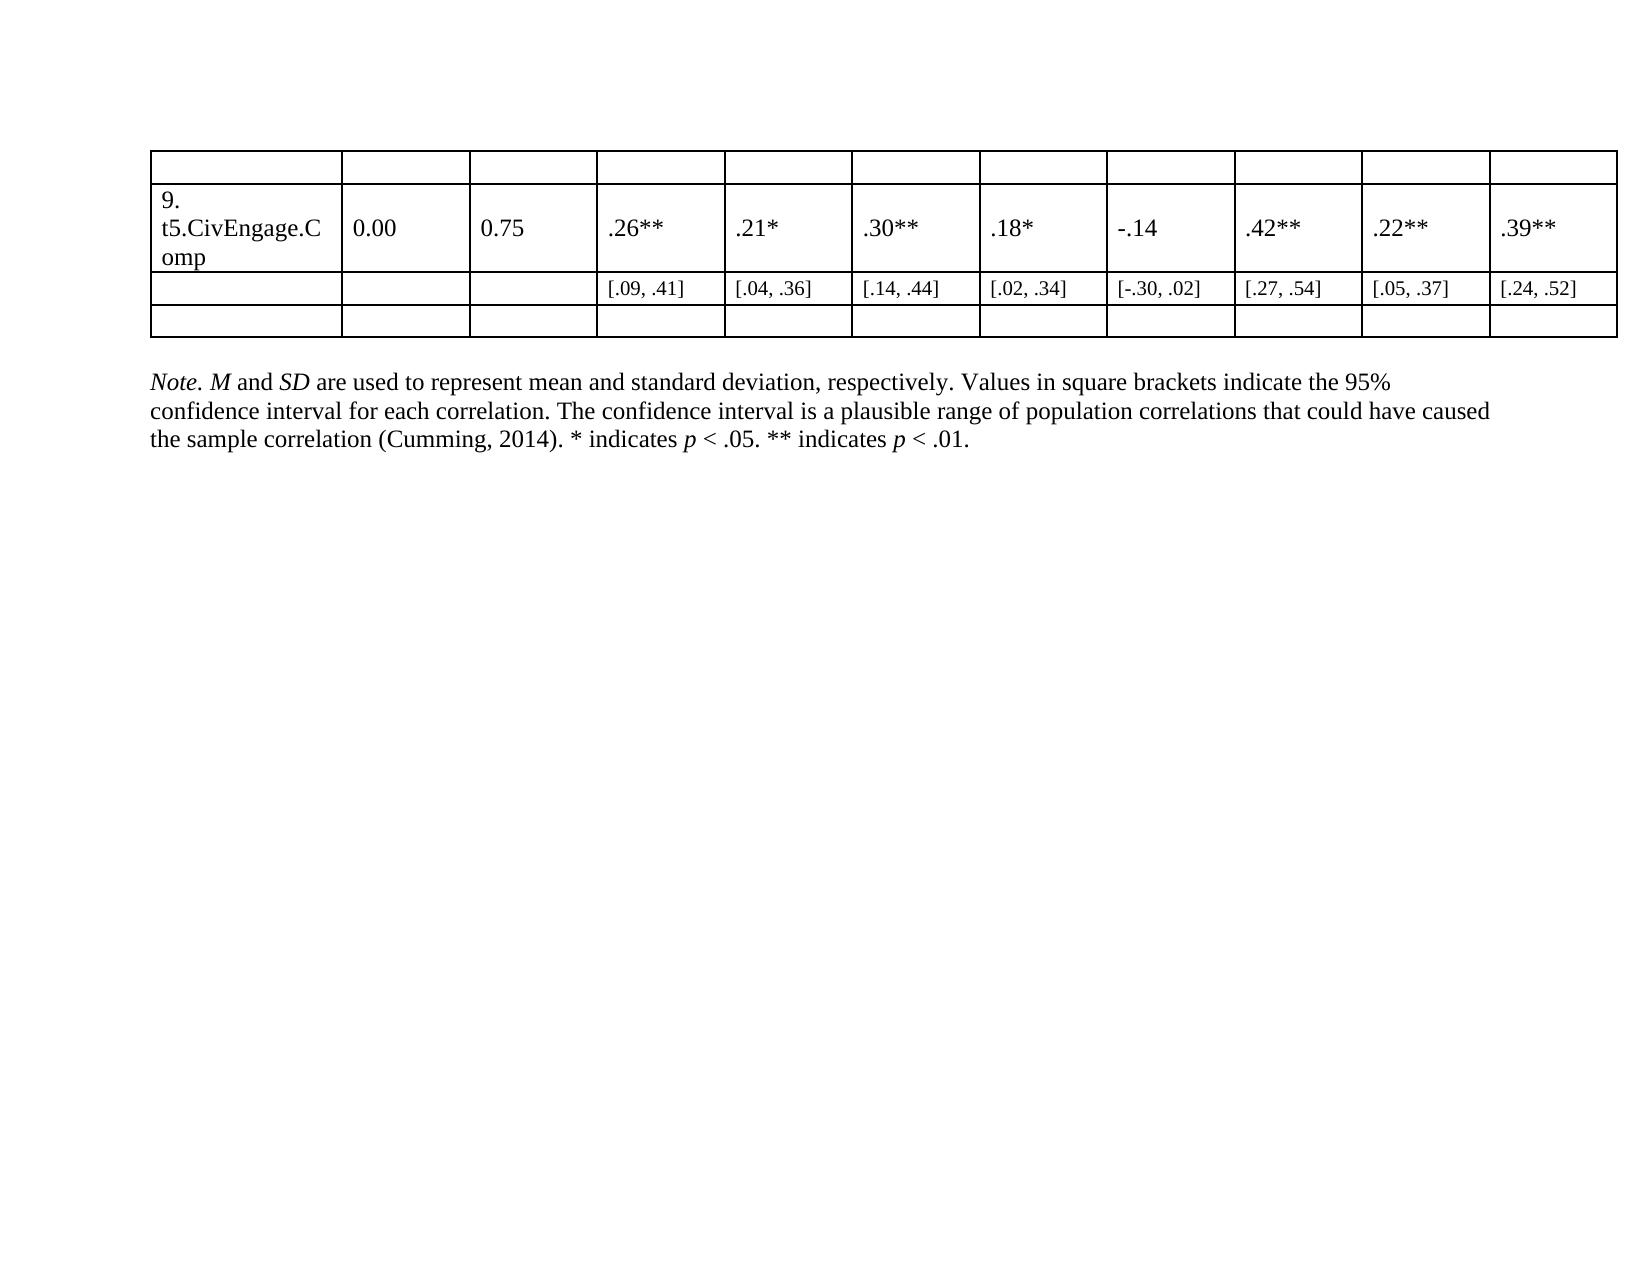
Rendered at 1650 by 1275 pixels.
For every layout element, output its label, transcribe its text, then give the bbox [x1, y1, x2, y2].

table_cell [471, 306, 596, 336]
table_cell [853, 152, 979, 183]
table_cell [598, 306, 724, 336]
table_cell .22** [1363, 185, 1489, 271]
table_cell [981, 152, 1106, 183]
table_cell [.02, .34] [981, 273, 1106, 303]
table_cell [343, 152, 469, 183]
table_cell 0.00 [343, 185, 469, 271]
table_cell .18* [981, 185, 1106, 271]
table_cell [726, 306, 851, 336]
table_cell [1236, 152, 1361, 183]
table_cell [1491, 152, 1616, 183]
table_cell [853, 306, 979, 336]
table_cell [.24, .52] [1491, 273, 1616, 303]
table_cell -.14 [1108, 185, 1234, 271]
table_cell 9. t5.CivEngage.Comp [152, 185, 341, 271]
table_cell [343, 306, 469, 336]
table_cell .42** [1236, 185, 1361, 271]
table_cell [.27, .54] [1236, 273, 1361, 303]
table_cell [.09, .41] [598, 273, 724, 303]
table_cell [471, 273, 596, 303]
table_cell [-.30, .02] [1108, 273, 1234, 303]
table_cell [343, 273, 469, 303]
table_cell [.04, .36] [726, 273, 851, 303]
table_cell [981, 306, 1106, 336]
table_cell .26** [598, 185, 724, 271]
table_cell .21* [726, 185, 851, 271]
table_cell [726, 152, 851, 183]
table_cell [152, 306, 341, 336]
table_cell [598, 152, 724, 183]
table_cell [1491, 306, 1616, 336]
table_cell [1363, 306, 1489, 336]
table_cell [.05, .37] [1363, 273, 1489, 303]
table_cell [.14, .44] [853, 273, 979, 303]
table_cell [471, 152, 596, 183]
table_cell [1108, 152, 1234, 183]
table_cell [1363, 152, 1489, 183]
table_cell .39** [1491, 185, 1616, 271]
table_cell 0.75 [471, 185, 596, 271]
table_cell [1236, 306, 1361, 336]
text Note. M and SD are used to represent mean and standard deviation, respectively. Values in square brackets indicate the 95% confidence interval for each correlation. The confidence interval is a plausible range of population correlations that could have caused the sample correlation (Cumming, 2014). * indicates p < .05. ** indicates p < .01. [150, 367, 1500, 453]
table_cell [152, 152, 341, 183]
table_cell [1108, 306, 1234, 336]
table_cell .30** [853, 185, 979, 271]
table_cell [152, 273, 341, 303]
